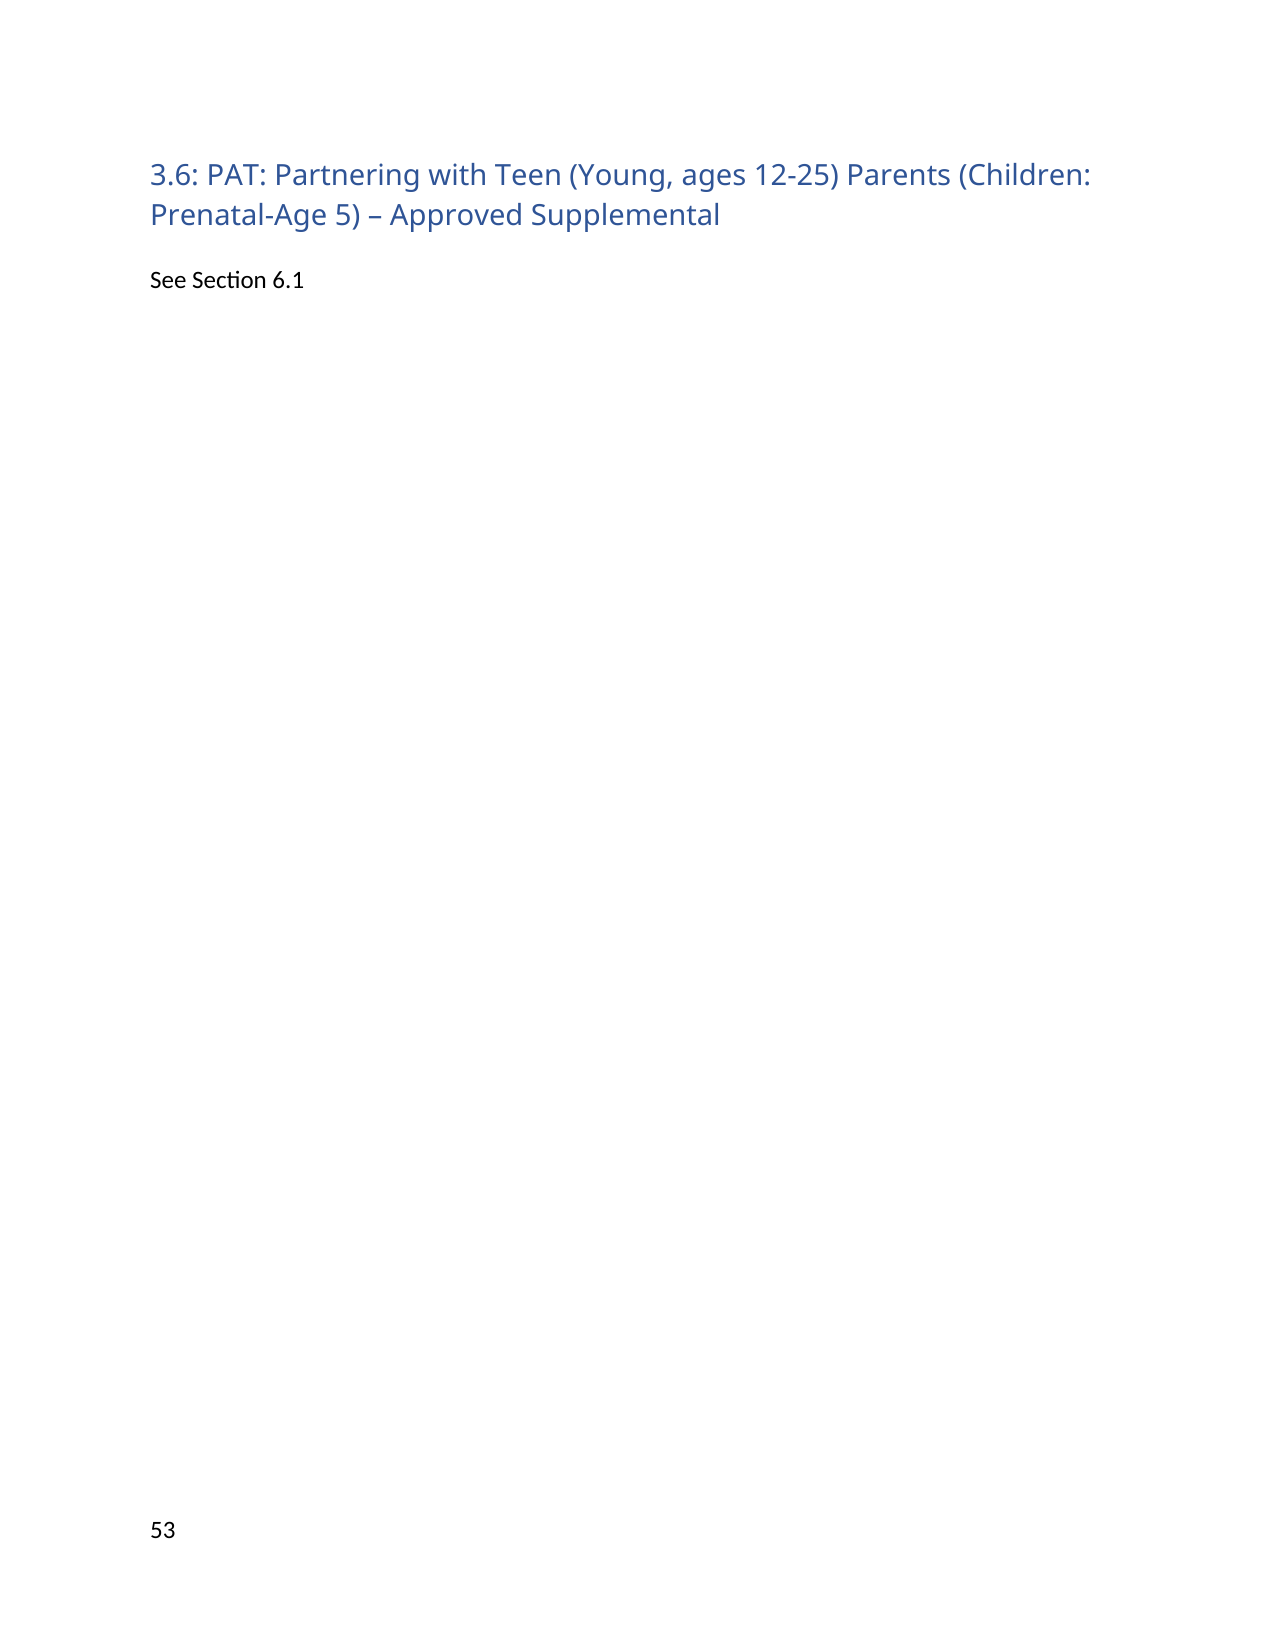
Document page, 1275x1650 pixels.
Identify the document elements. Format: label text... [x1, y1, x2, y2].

subtitle 3.6: PAT: Partnering with Teen (Young, ages 12-25) Parents (Children: Prenatal-Age 5) – Approved Supplemental [150, 154, 1125, 233]
text See Section 6.1 [150, 264, 1125, 294]
